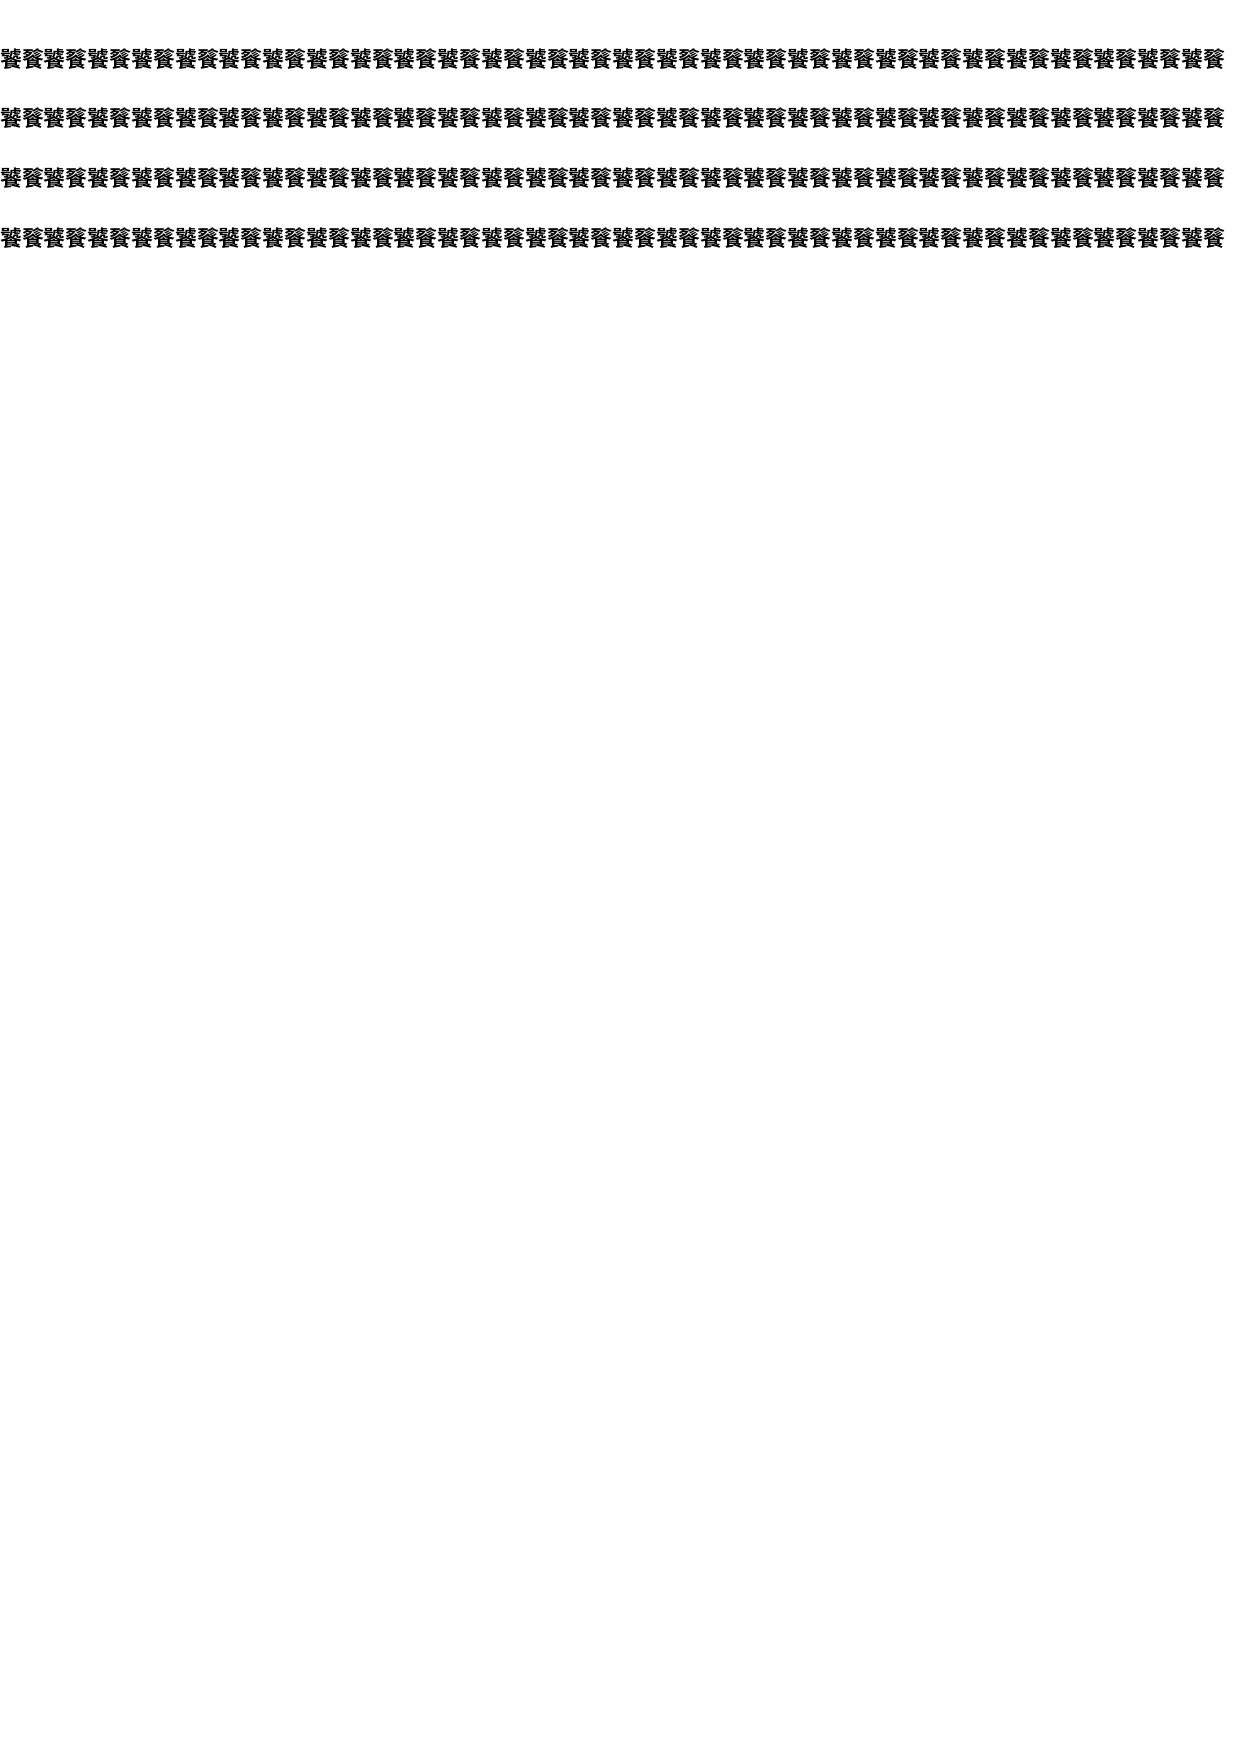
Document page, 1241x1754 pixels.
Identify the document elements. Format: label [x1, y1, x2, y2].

text [0, 28, 1240, 266]
